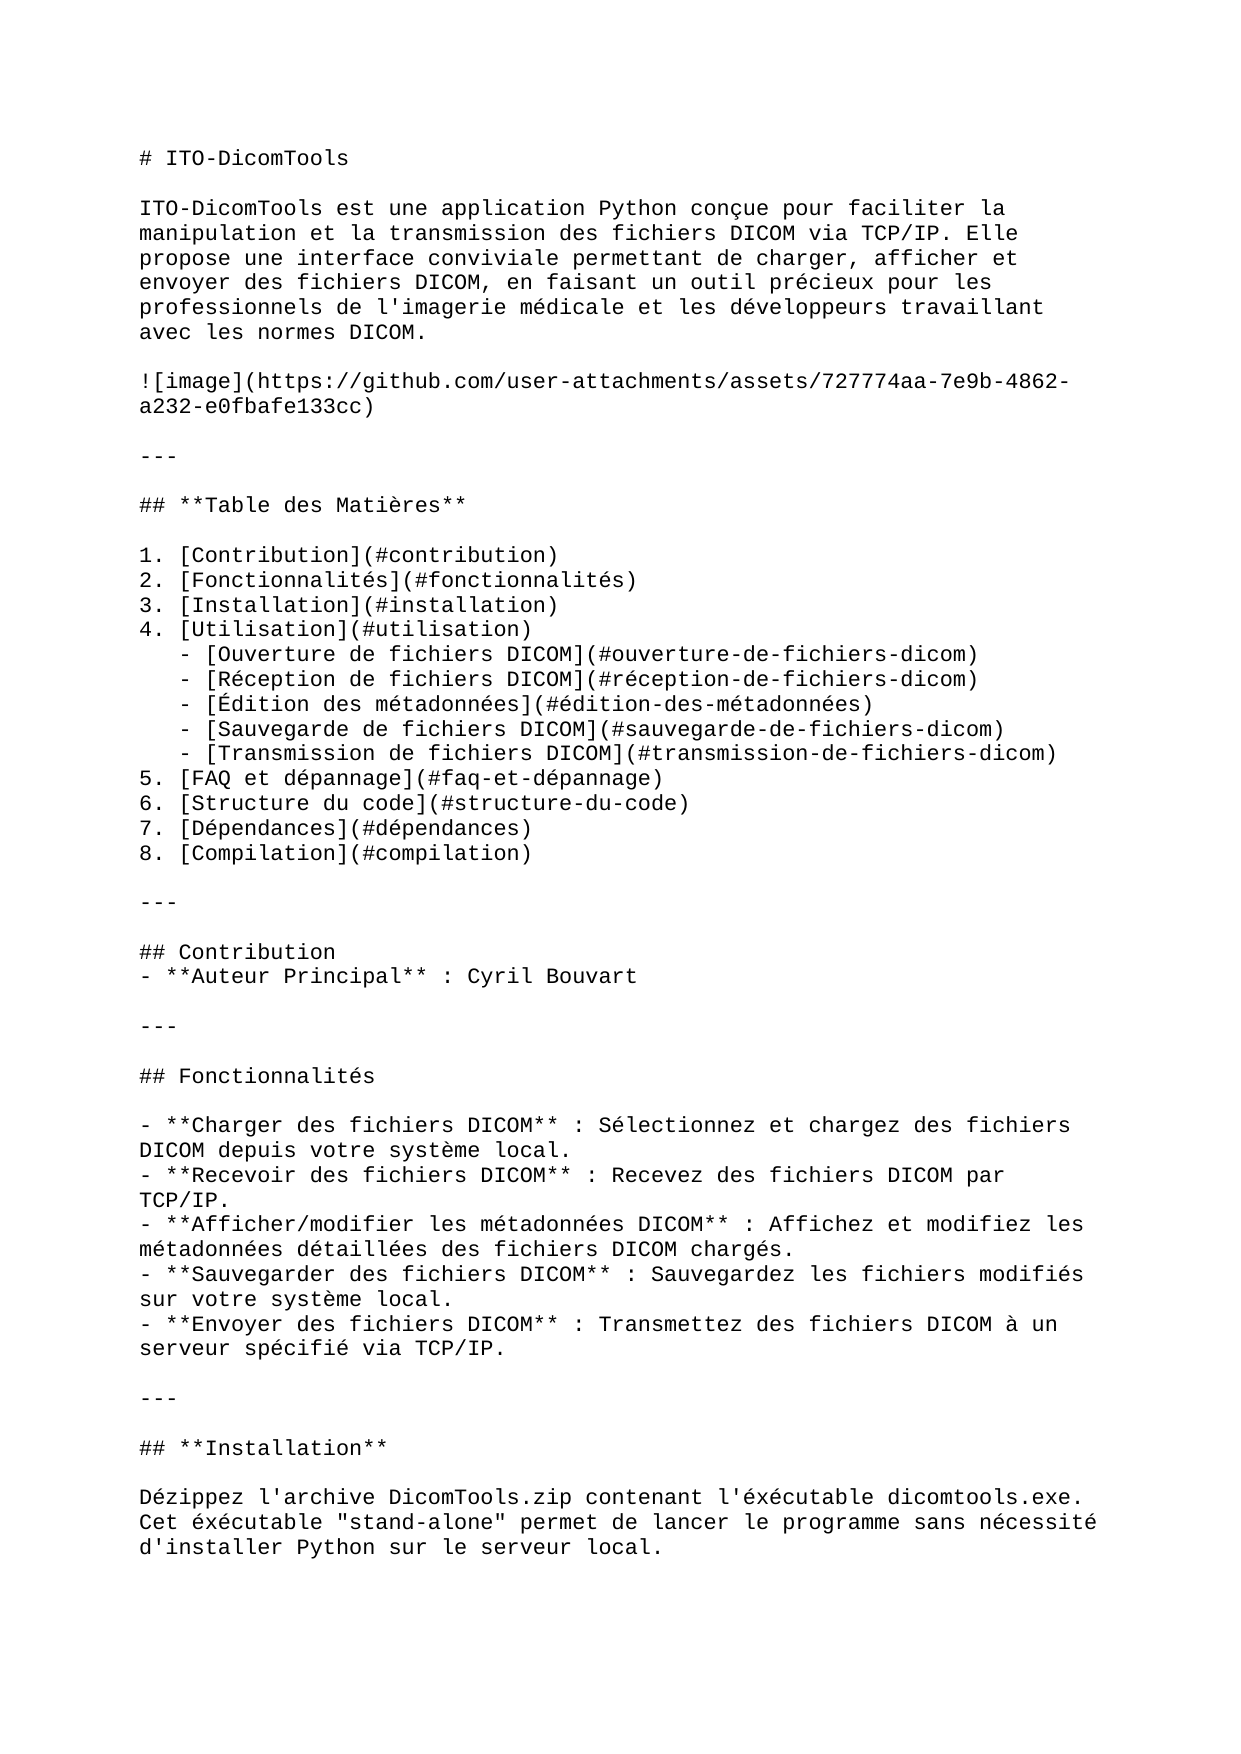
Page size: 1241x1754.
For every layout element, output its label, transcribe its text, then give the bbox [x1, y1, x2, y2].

text --- [139, 445, 1101, 470]
text ## Fonctionnalités [139, 1065, 1101, 1090]
text - **Recevoir des fichiers DICOM** : Recevez des fichiers DICOM par TCP/IP. [139, 1164, 1101, 1214]
text - [Transmission de fichiers DICOM](#transmission-de-fichiers-dicom) [139, 743, 1101, 767]
text --- [139, 891, 1101, 916]
text - [Ouverture de fichiers DICOM](#ouverture-de-fichiers-dicom) [139, 643, 1101, 668]
text - **Charger des fichiers DICOM** : Sélectionnez et chargez des fichiers DICOM depuis votre système local. [139, 1114, 1101, 1164]
text 3. [Installation](#installation) [139, 594, 1101, 619]
text - [Édition des métadonnées](#édition-des-métadonnées) [139, 693, 1101, 718]
text - **Envoyer des fichiers DICOM** : Transmettez des fichiers DICOM à un serveur spécifié via TCP/IP. [139, 1313, 1101, 1362]
text --- [139, 1387, 1101, 1412]
text --- [139, 1015, 1101, 1040]
text 2. [Fonctionnalités](#fonctionnalités) [139, 569, 1101, 594]
text ITO-DicomTools est une application Python conçue pour faciliter la manipulation et la transmission des fichiers DICOM via TCP/IP. Elle propose une interface conviviale permettant de charger, afficher et envoyer des fichiers DICOM, en faisant un outil précieux pour les professionnels de l'imagerie médicale et les développeurs travaillant avec les normes DICOM. [139, 197, 1101, 346]
text ## Contribution [139, 941, 1101, 966]
text - **Sauvegarder des fichiers DICOM** : Sauvegardez les fichiers modifiés sur votre système local. [139, 1263, 1101, 1313]
text 6. [Structure du code](#structure-du-code) [139, 792, 1101, 817]
text - [Réception de fichiers DICOM](#réception-de-fichiers-dicom) [139, 668, 1101, 693]
text 8. [Compilation](#compilation) [139, 842, 1101, 867]
text Dézippez l'archive DicomTools.zip contenant l'éxécutable dicomtools.exe. Cet éxécutable "stand-alone" permet de lancer le programme sans nécessité d'installer Python sur le serveur local. [139, 1486, 1101, 1561]
text 4. [Utilisation](#utilisation) [139, 619, 1101, 643]
text 5. [FAQ et dépannage](#faq-et-dépannage) [139, 767, 1101, 792]
text ![image](https://github.com/user-attachments/assets/727774aa-7e9b-4862-a232-e0fbafe133cc) [139, 371, 1101, 420]
text ## **Installation** [139, 1437, 1101, 1462]
text 1. [Contribution](#contribution) [139, 544, 1101, 569]
text - [Sauvegarde de fichiers DICOM](#sauvegarde-de-fichiers-dicom) [139, 718, 1101, 743]
text ## **Table des Matières** [139, 495, 1101, 519]
text - **Auteur Principal** : Cyril Bouvart [139, 966, 1101, 991]
text # ITO-DicomTools [139, 148, 1101, 172]
text 7. [Dépendances](#dépendances) [139, 817, 1101, 842]
text - **Afficher/modifier les métadonnées DICOM** : Affichez et modifiez les métadonnées détaillées des fichiers DICOM chargés. [139, 1214, 1101, 1263]
